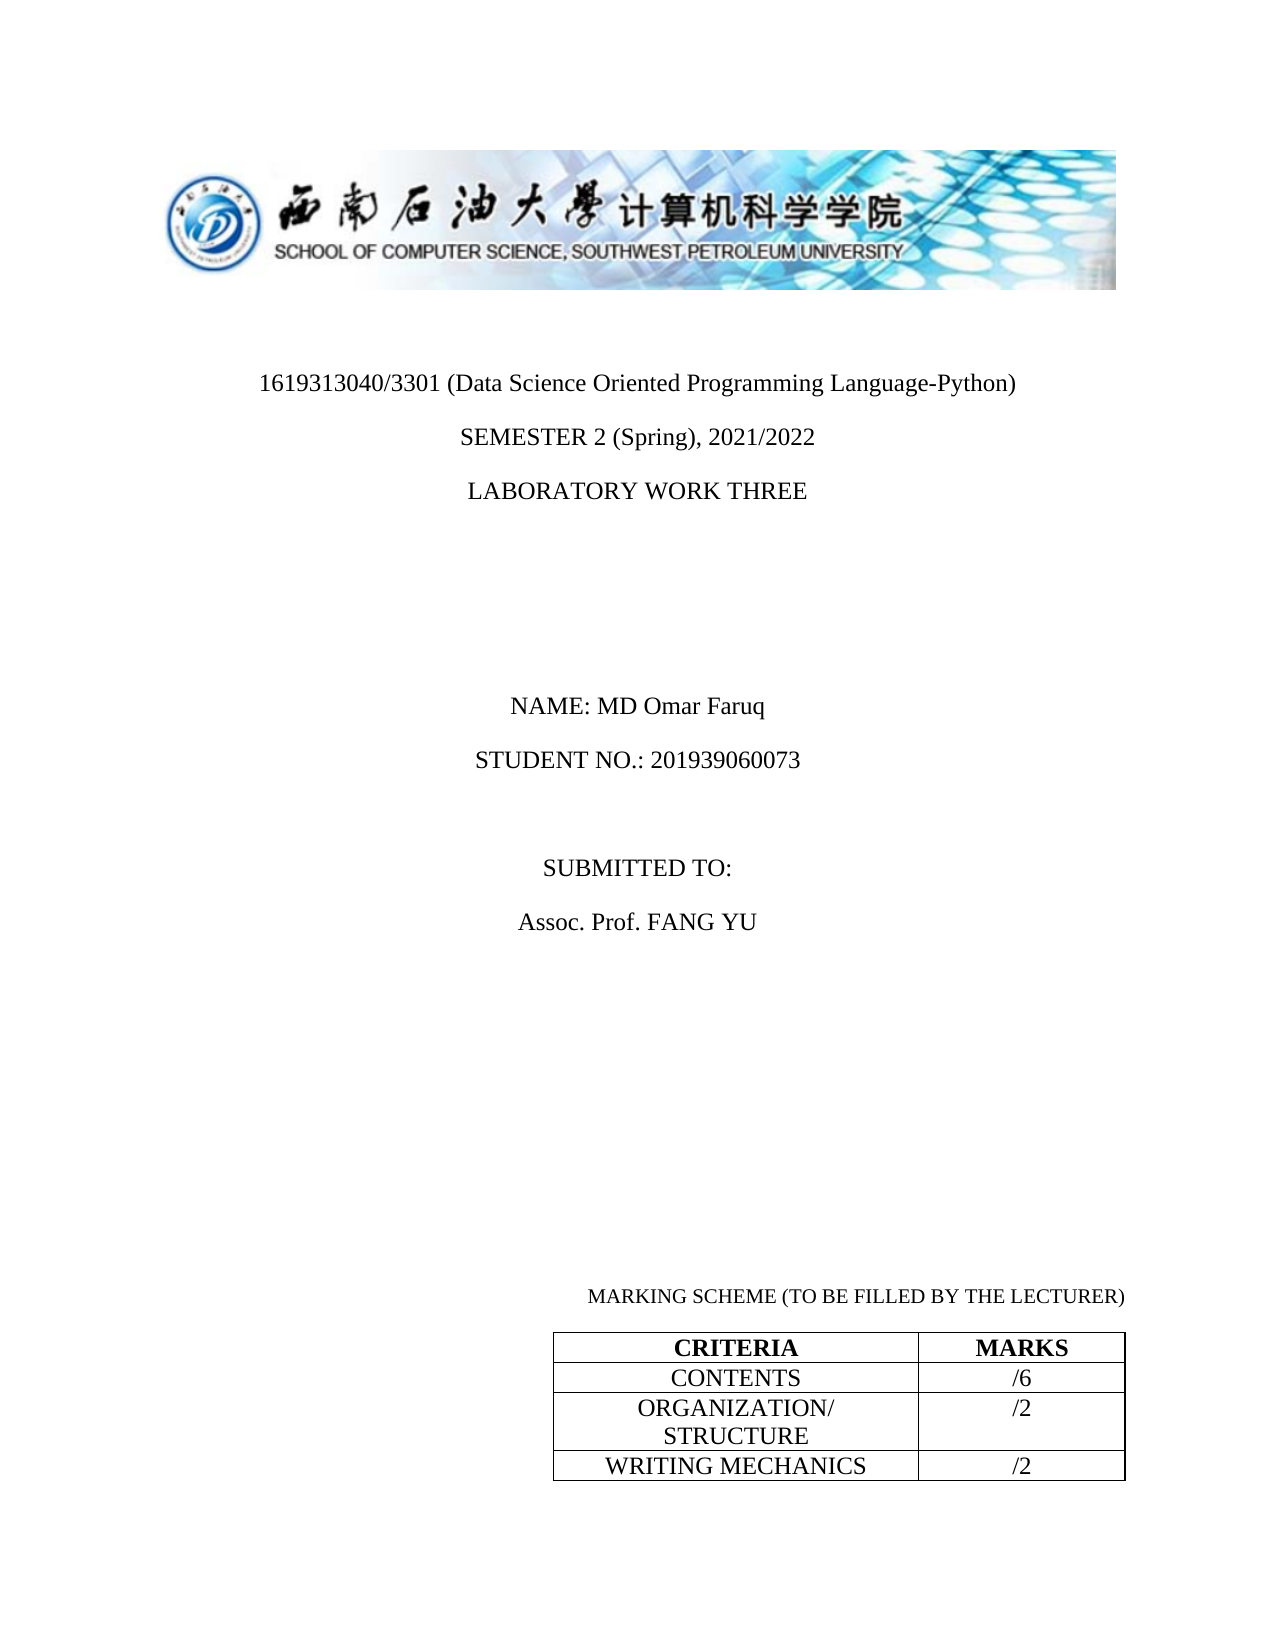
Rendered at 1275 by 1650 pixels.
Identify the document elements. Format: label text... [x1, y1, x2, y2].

text SUBMITTED TO: [150, 853, 1125, 881]
table_cell ORGANIZATION/STRUCTURE [554, 1393, 918, 1450]
text 1619313040/3301 (Data Science Oriented Programming Language-Python) [150, 368, 1125, 397]
text NAME: MD Omar Faruq [150, 691, 1125, 720]
table_cell WRITING MECHANICS [554, 1451, 918, 1480]
text STUDENT NO.: 201939060073 [150, 745, 1125, 774]
picture [159, 150, 1116, 290]
table_cell /2 [919, 1393, 1124, 1450]
table_cell CONTENTS [554, 1363, 918, 1392]
table_header MARKS [919, 1333, 1124, 1362]
text LABORATORY WORK THREE [150, 476, 1125, 504]
table_cell /2 [919, 1451, 1124, 1480]
table_cell /6 [919, 1363, 1124, 1392]
text SEMESTER 2 (Spring), 2021/2022 [150, 422, 1125, 451]
text Assoc. Prof. FANG YU [150, 907, 1125, 935]
table_header CRITERIA [554, 1333, 918, 1362]
text MARKING SCHEME (TO BE FILLED BY THE LECTURER) [150, 1283, 1125, 1308]
